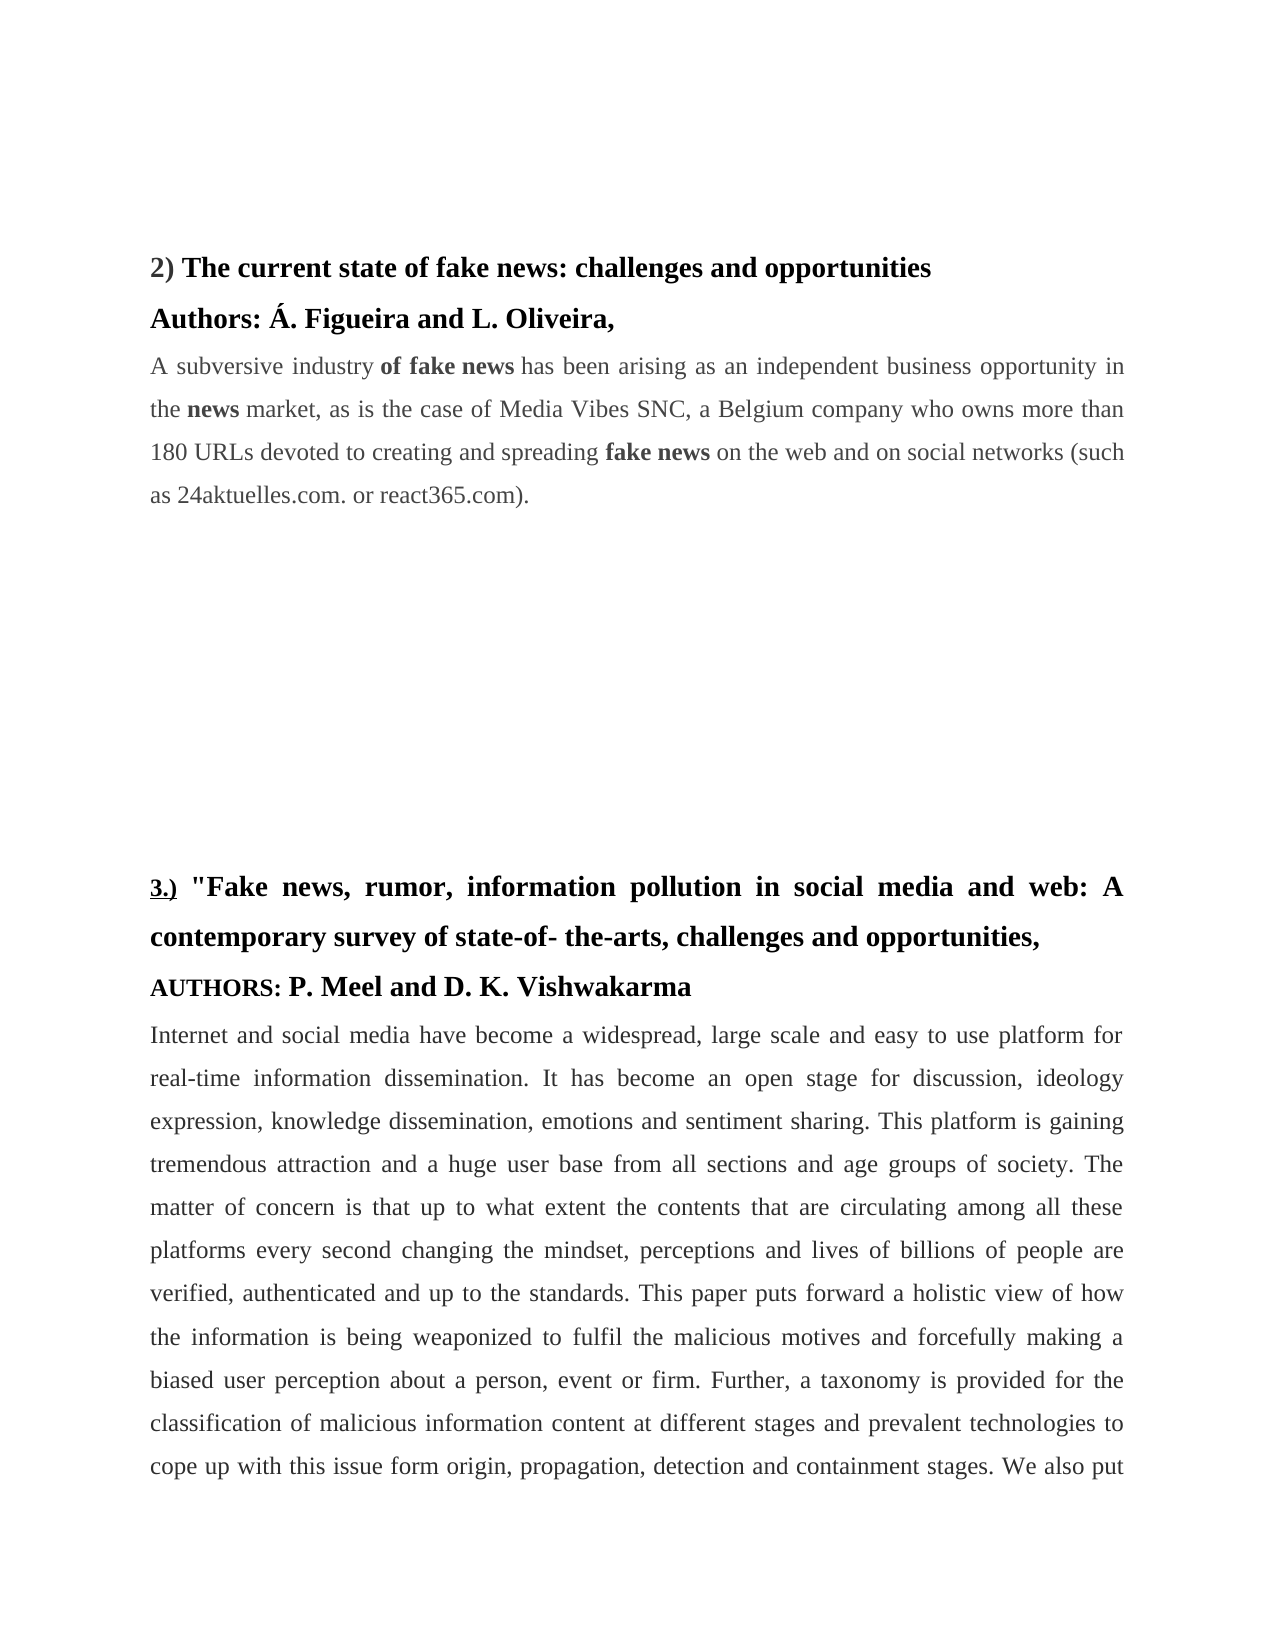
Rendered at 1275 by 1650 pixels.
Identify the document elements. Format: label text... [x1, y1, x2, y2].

text 3.) "Fake news, rumor, information pollution in social media and web: A contemporary survey of state-of- the-arts, challenges and opportunities, [150, 869, 1125, 953]
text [150, 1020, 1125, 1480]
text Authors: Á. Figueira and L. Oliveira, [150, 301, 1125, 334]
text AUTHORS: P. Meel and D. K. Vishwakarma [150, 969, 1125, 1003]
text 2) The current state of fake news: challenges and opportunities [174, 251, 1125, 284]
text A subversive industry of fake news has been arising as an independent business opportunity in the news market, as is the case of Media Vibes SNC, a Belgium company who owns more than 180 URLs devoted to creating and spreading fake news on the web and on social networks (such as 24aktuelles.com. or react365.com). [150, 351, 1125, 509]
